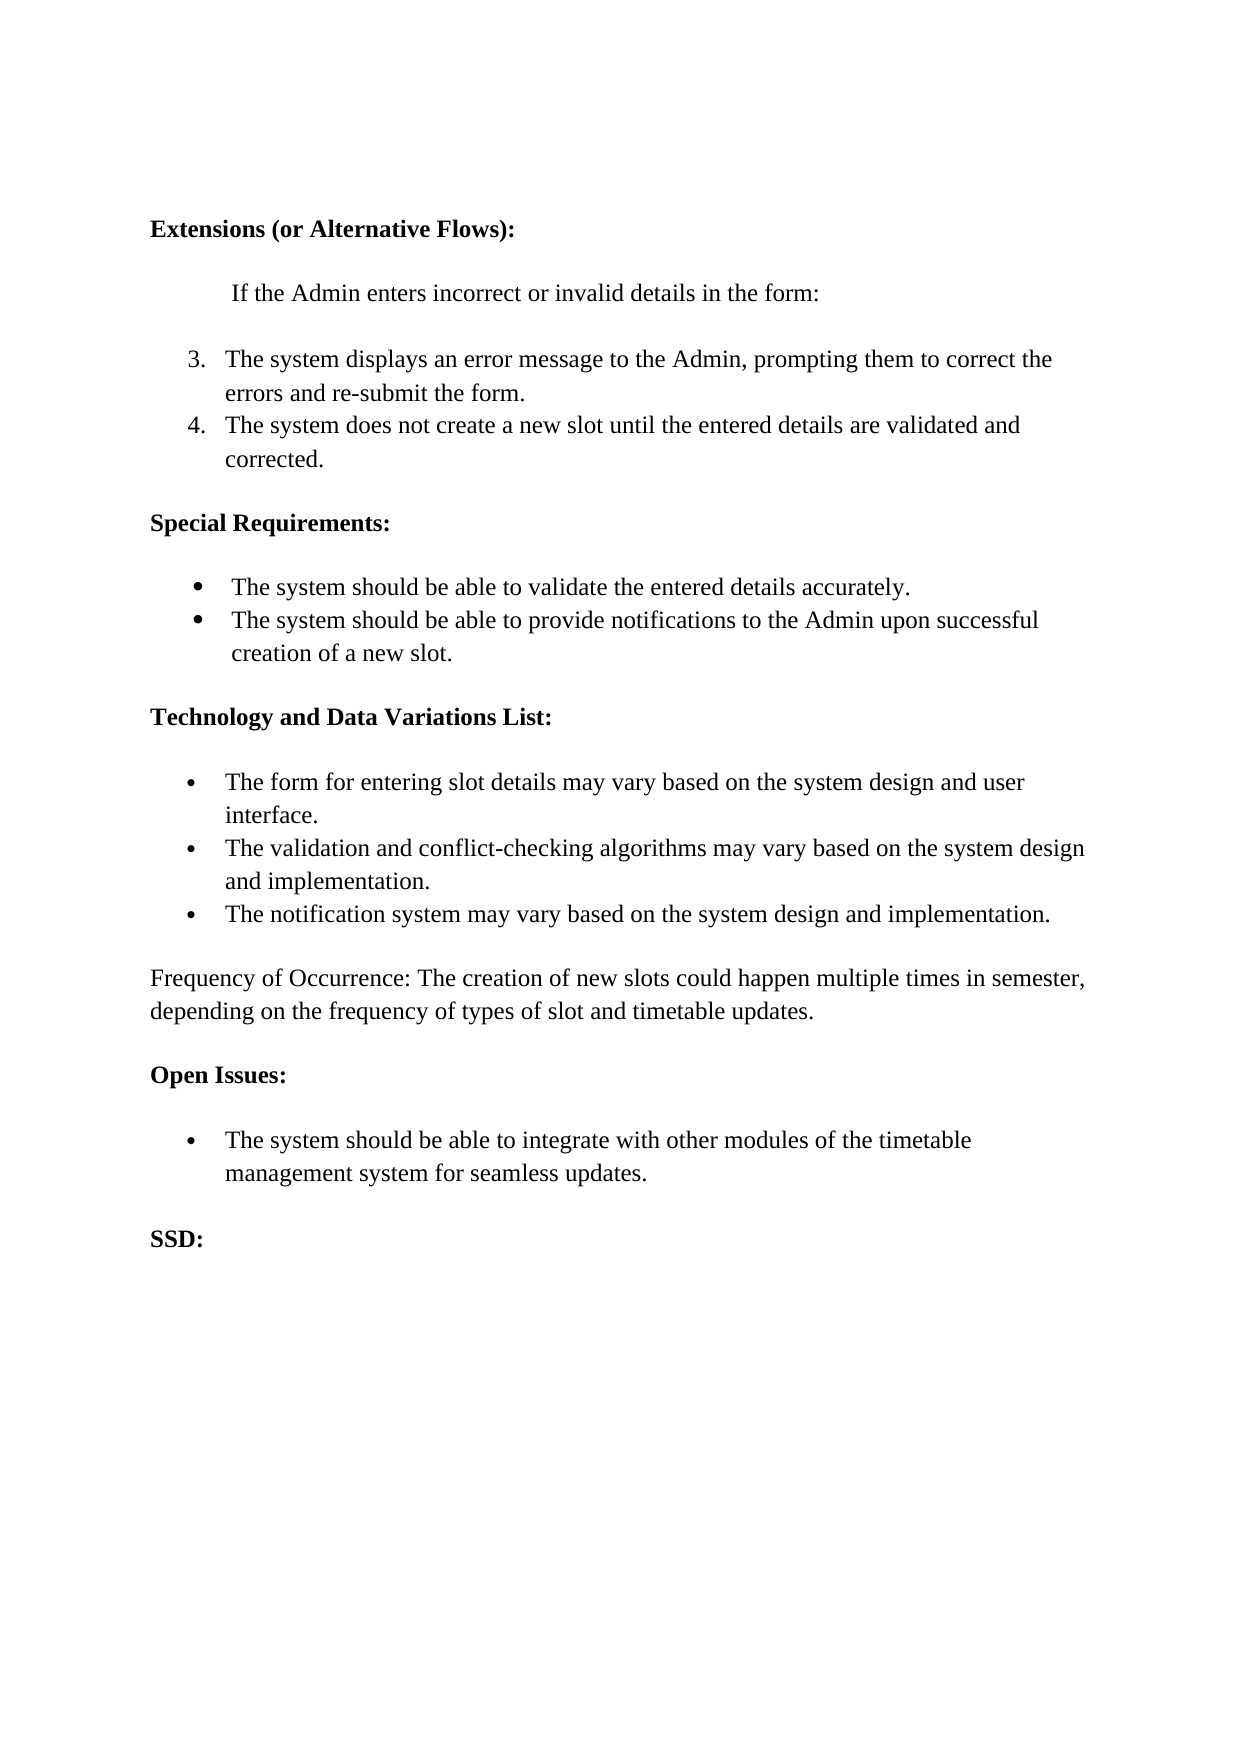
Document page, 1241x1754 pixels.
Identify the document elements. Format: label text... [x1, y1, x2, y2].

text Frequency of Occurrence: The creation of new slots could happen multiple times in semester, depending on the frequency of types of slot and timetable updates. [150, 963, 1090, 1025]
text SSD: [150, 1224, 1090, 1252]
list The system should be able to integrate with other modules of the timetable management system for seamless updates. [187, 1125, 1090, 1186]
text Technology and Data Variations List: [150, 702, 1090, 731]
list The validation and conflict-checking algorithms may vary based on the system design and implementation. [187, 833, 1090, 894]
list The form for entering slot details may vary based on the system design and user interface. [187, 767, 1090, 828]
text If the Admin enters incorrect or invalid details in the form: [225, 278, 1090, 307]
list The system should be able to provide notifications to the Admin upon successful creation of a new slot. [194, 605, 1090, 667]
list The notification system may vary based on the system design and implementation. [187, 899, 1090, 928]
list The system does not create a new slot until the entered details are validated and corrected. [187, 411, 1090, 472]
list The system displays an error message to the Admin, prompting them to correct the errors and re-submit the form. [187, 344, 1090, 406]
list The system should be able to validate the entered details accurately. [194, 572, 1090, 601]
text Open Issues: [150, 1060, 1090, 1089]
text Extensions (or Alternative Flows): [150, 214, 1090, 243]
text Special Requirements: [150, 508, 1090, 537]
